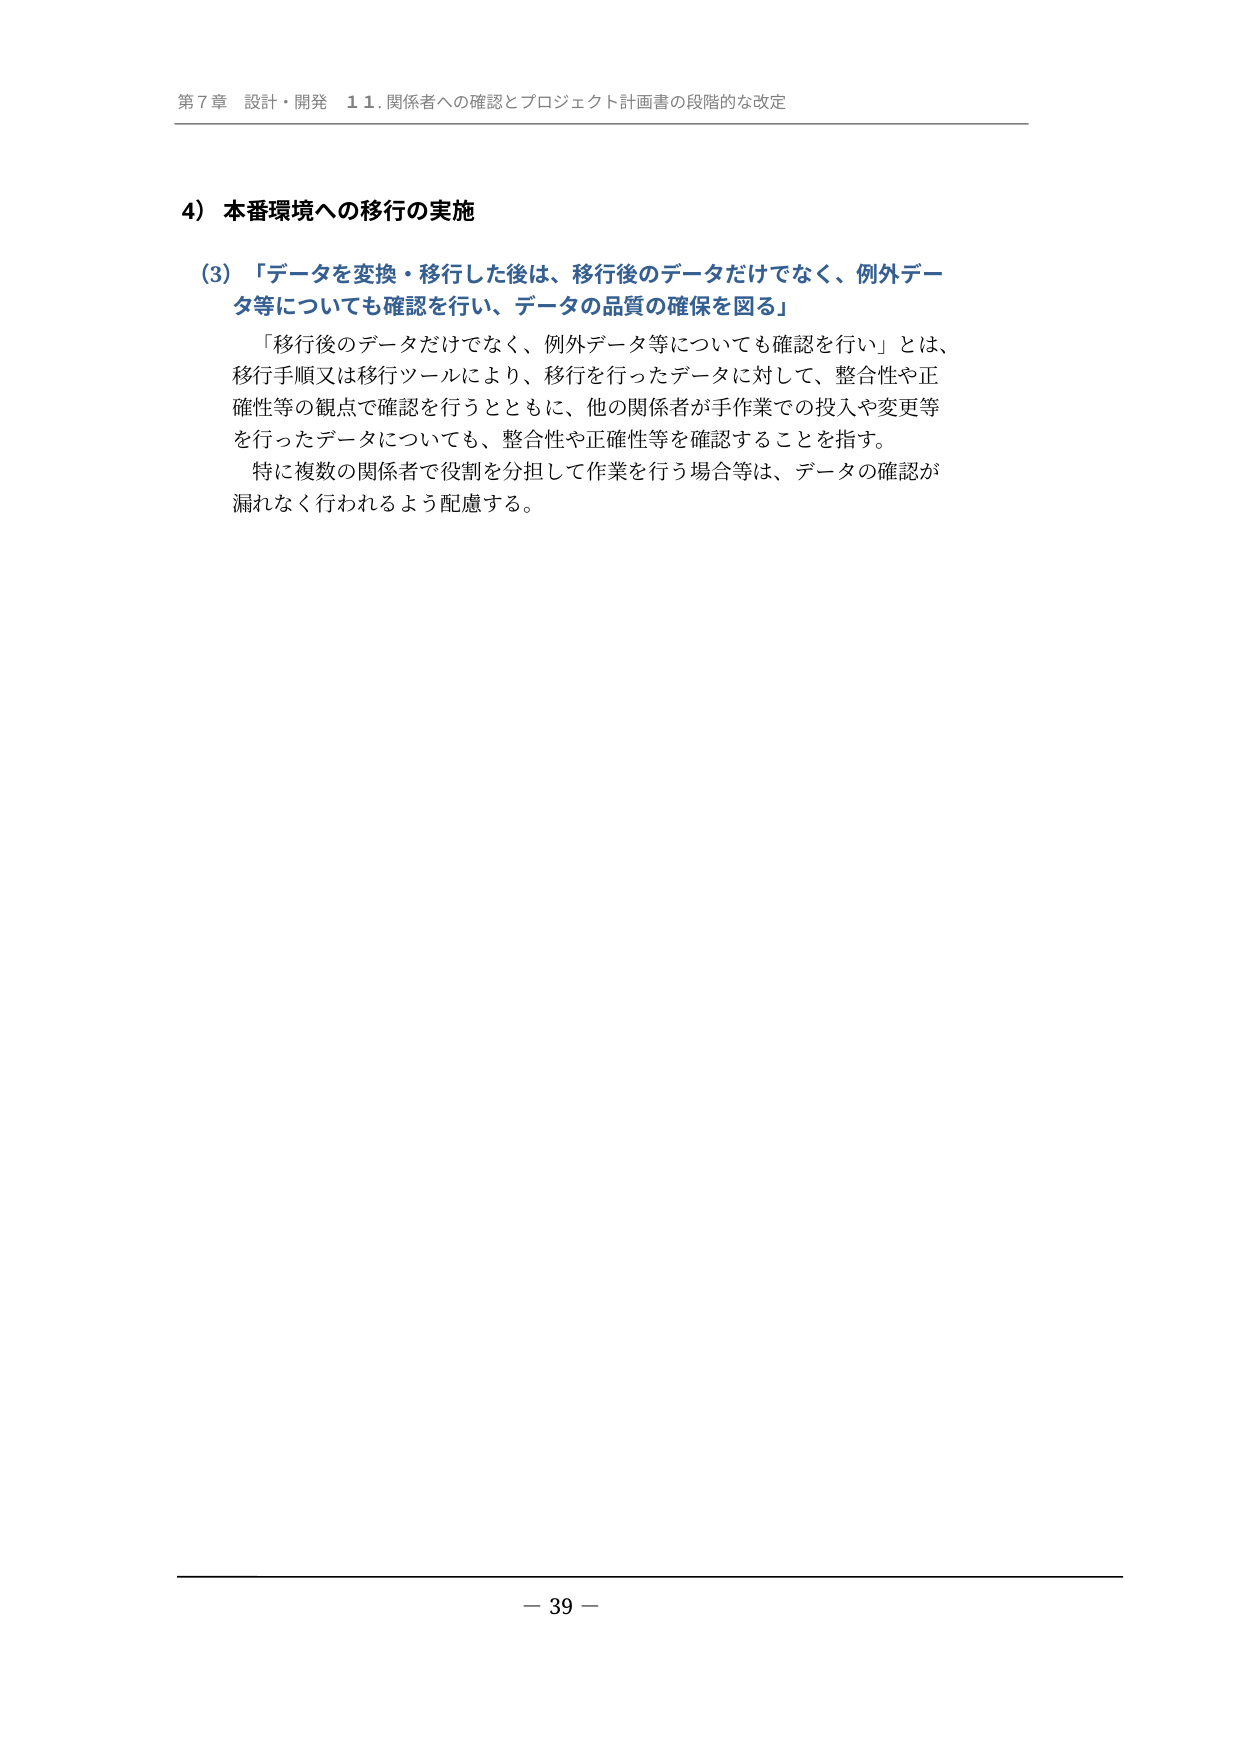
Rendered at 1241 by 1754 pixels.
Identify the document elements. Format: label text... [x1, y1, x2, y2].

text 特に複数の関係者で役割を分担して作業を行う場合等は、データの確認が漏れなく行われるよう配慮する。 [232, 454, 945, 518]
subtitle 本番環境への移行の実施 [182, 178, 945, 242]
subtitle 「データを変換・移行した後は、移行後のデータだけでなく、例外データ等についても確認を行い、データの品質の確保を図る」 [188, 257, 945, 321]
text 「移行後のデータだけでなく、例外データ等についても確認を行い」とは、移行手順又は移行ツールにより、移行を行ったデータに対して、整合性や正確性等の観点で確認を行うとともに、他の関係者が手作業での投入や変更等を行ったデータについても、整合性や正確性等を確認することを指す。 [232, 327, 945, 454]
